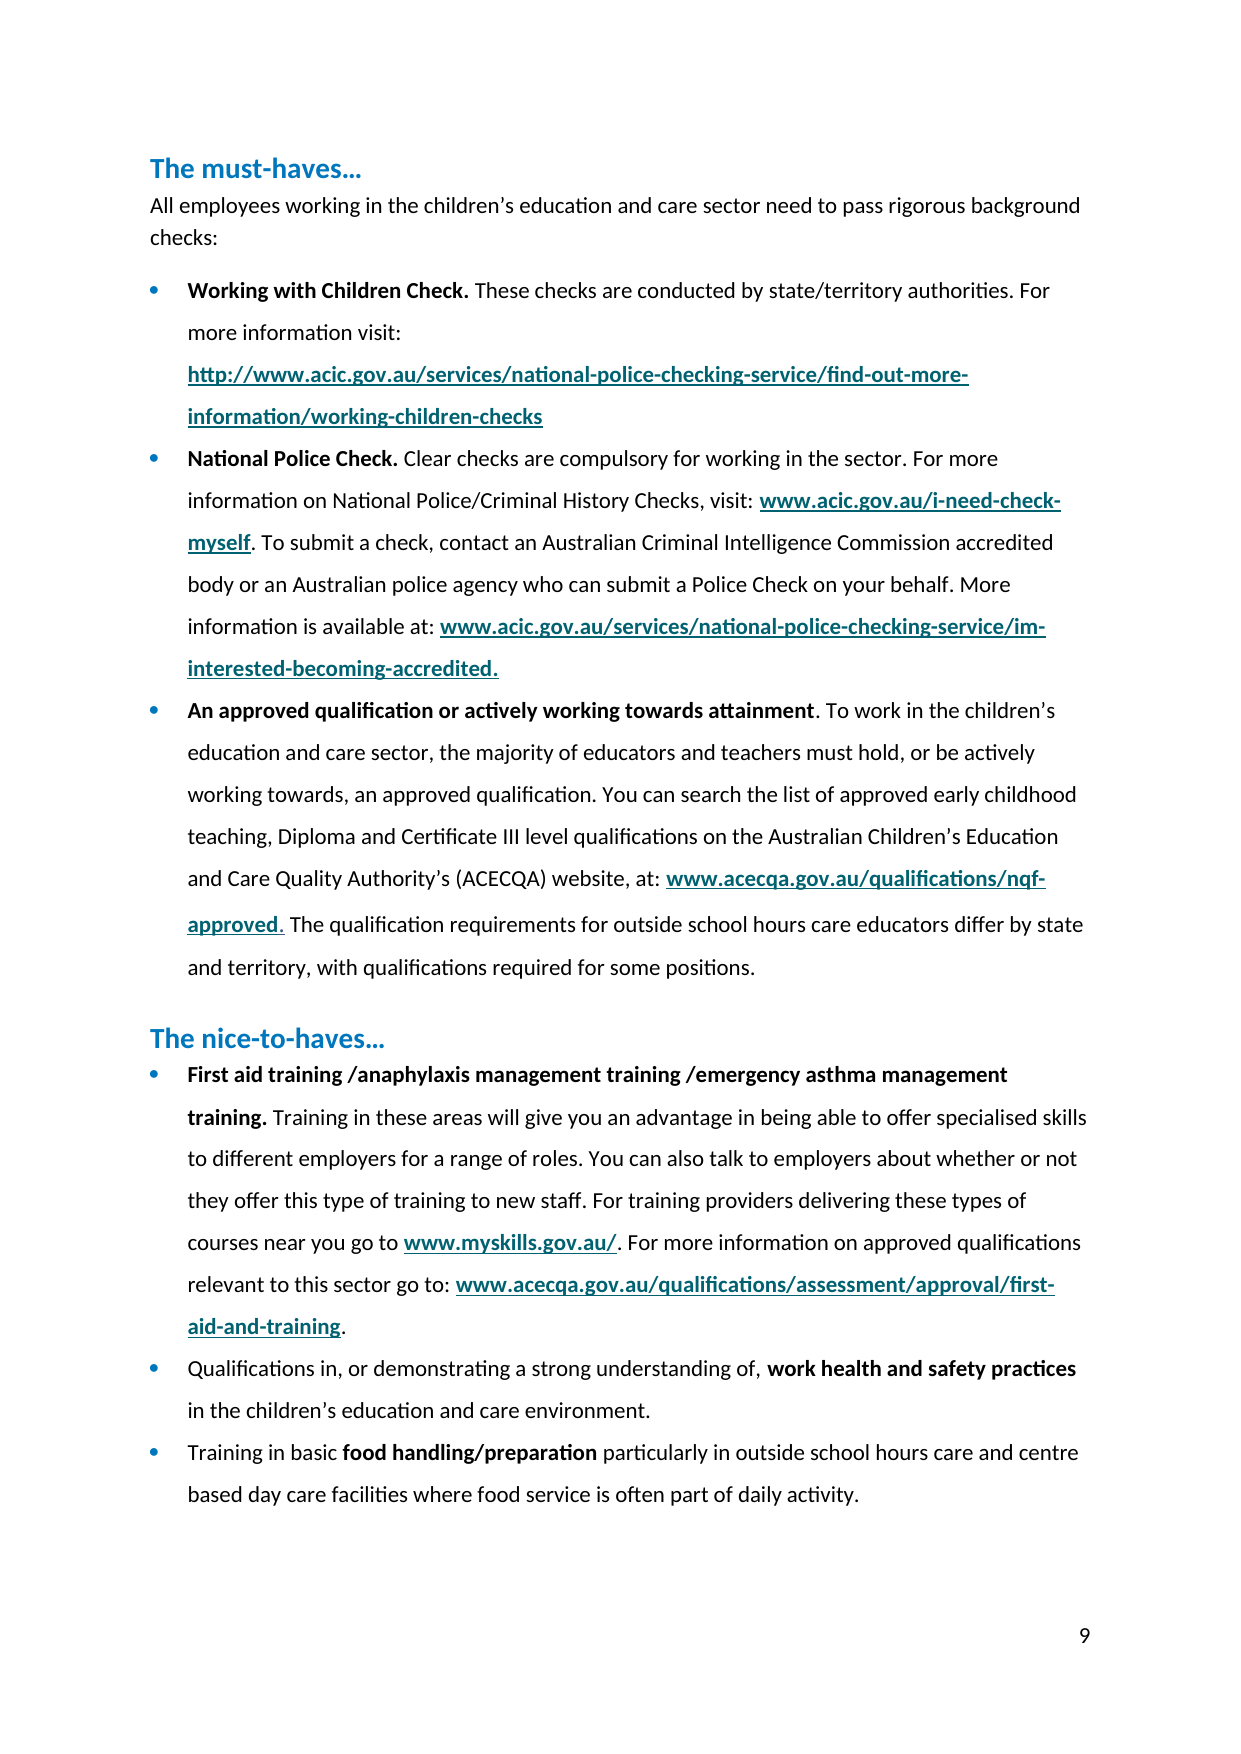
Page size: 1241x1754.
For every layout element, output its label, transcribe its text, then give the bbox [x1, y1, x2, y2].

list Qualifications in, or demonstrating a strong understanding of, work health and safety practices in the children’s education and care environment. [150, 1354, 1090, 1424]
list Working with Children Check. These checks are conducted by state/territory authorities. For more information visit: http://www.acic.gov.au/services/national-police-checking-service/find-out-more-information/working-children-checks [150, 276, 1090, 430]
list First aid training /anaphylaxis management training /emergency asthma management training. Training in these areas will give you an advantage in being able to offer specialised skills to different employers for a range of roles. You can also talk to employers about whether or not they offer this type of training to new staff. For training providers delivering these types of courses near you go to www.myskills.gov.au/. For more information on approved qualifications relevant to this sector go to: www.acecqa.gov.au/qualifications/assessment/approval/first-aid-and-training. [150, 1061, 1090, 1341]
list National Police Check. Clear checks are compulsory for working in the sector. For more information on National Police/Criminal History Checks, visit: www.acic.gov.au/i-need-check-myself. To submit a check, contact an Australian Criminal Intelligence Commission accredited body or an Australian police agency who can submit a Police Check on your behalf. More information is available at: www.acic.gov.au/services/national-police-checking-service/im-interested-becoming-accredited. [150, 444, 1090, 682]
subtitle The nice-to-haves… [150, 1020, 1090, 1055]
list An approved qualification or actively working towards attainment. To work in the children’s education and care sector, the majority of educators and teachers must hold, or be actively working towards, an approved qualification. You can search the list of approved early childhood teaching, Diploma and Certificate III level qualifications on the Australian Children’s Education and Care Quality Authority’s (ACECQA) website, at: www.acecqa.gov.au/qualifications/nqf-approved. The qualification requirements for outside school hours care educators differ by state and territory, with qualifications required for some positions. [150, 696, 1090, 981]
text All employees working in the children’s education and care sector need to pass rigorous background checks: [150, 191, 1090, 251]
subtitle The must-haves… [150, 150, 1090, 186]
list Training in basic food handling/preparation particularly in outside school hours care and centre based day care facilities where food service is often part of daily activity. [150, 1438, 1090, 1508]
